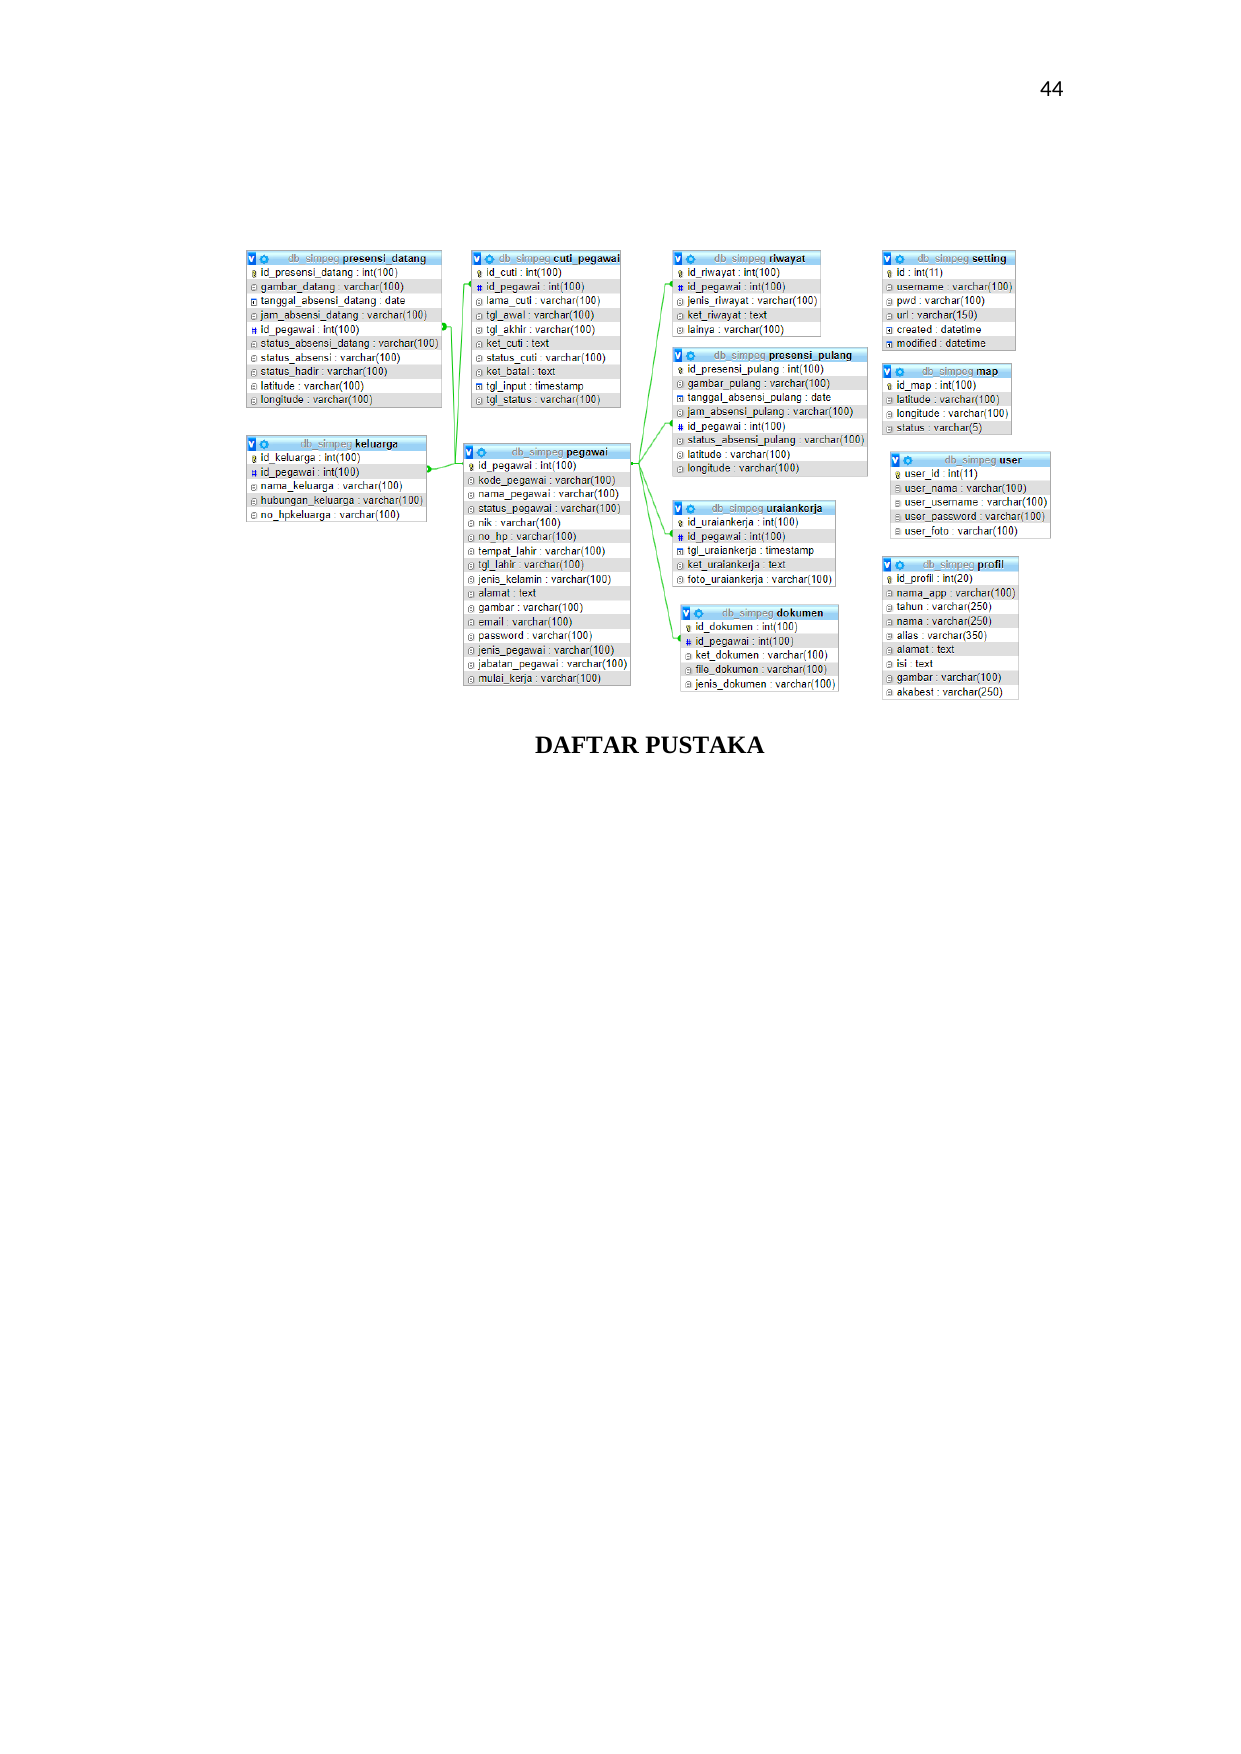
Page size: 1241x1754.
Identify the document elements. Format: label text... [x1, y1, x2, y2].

picture [236, 236, 1064, 712]
text DAFTAR PUSTAKA [236, 730, 1063, 759]
